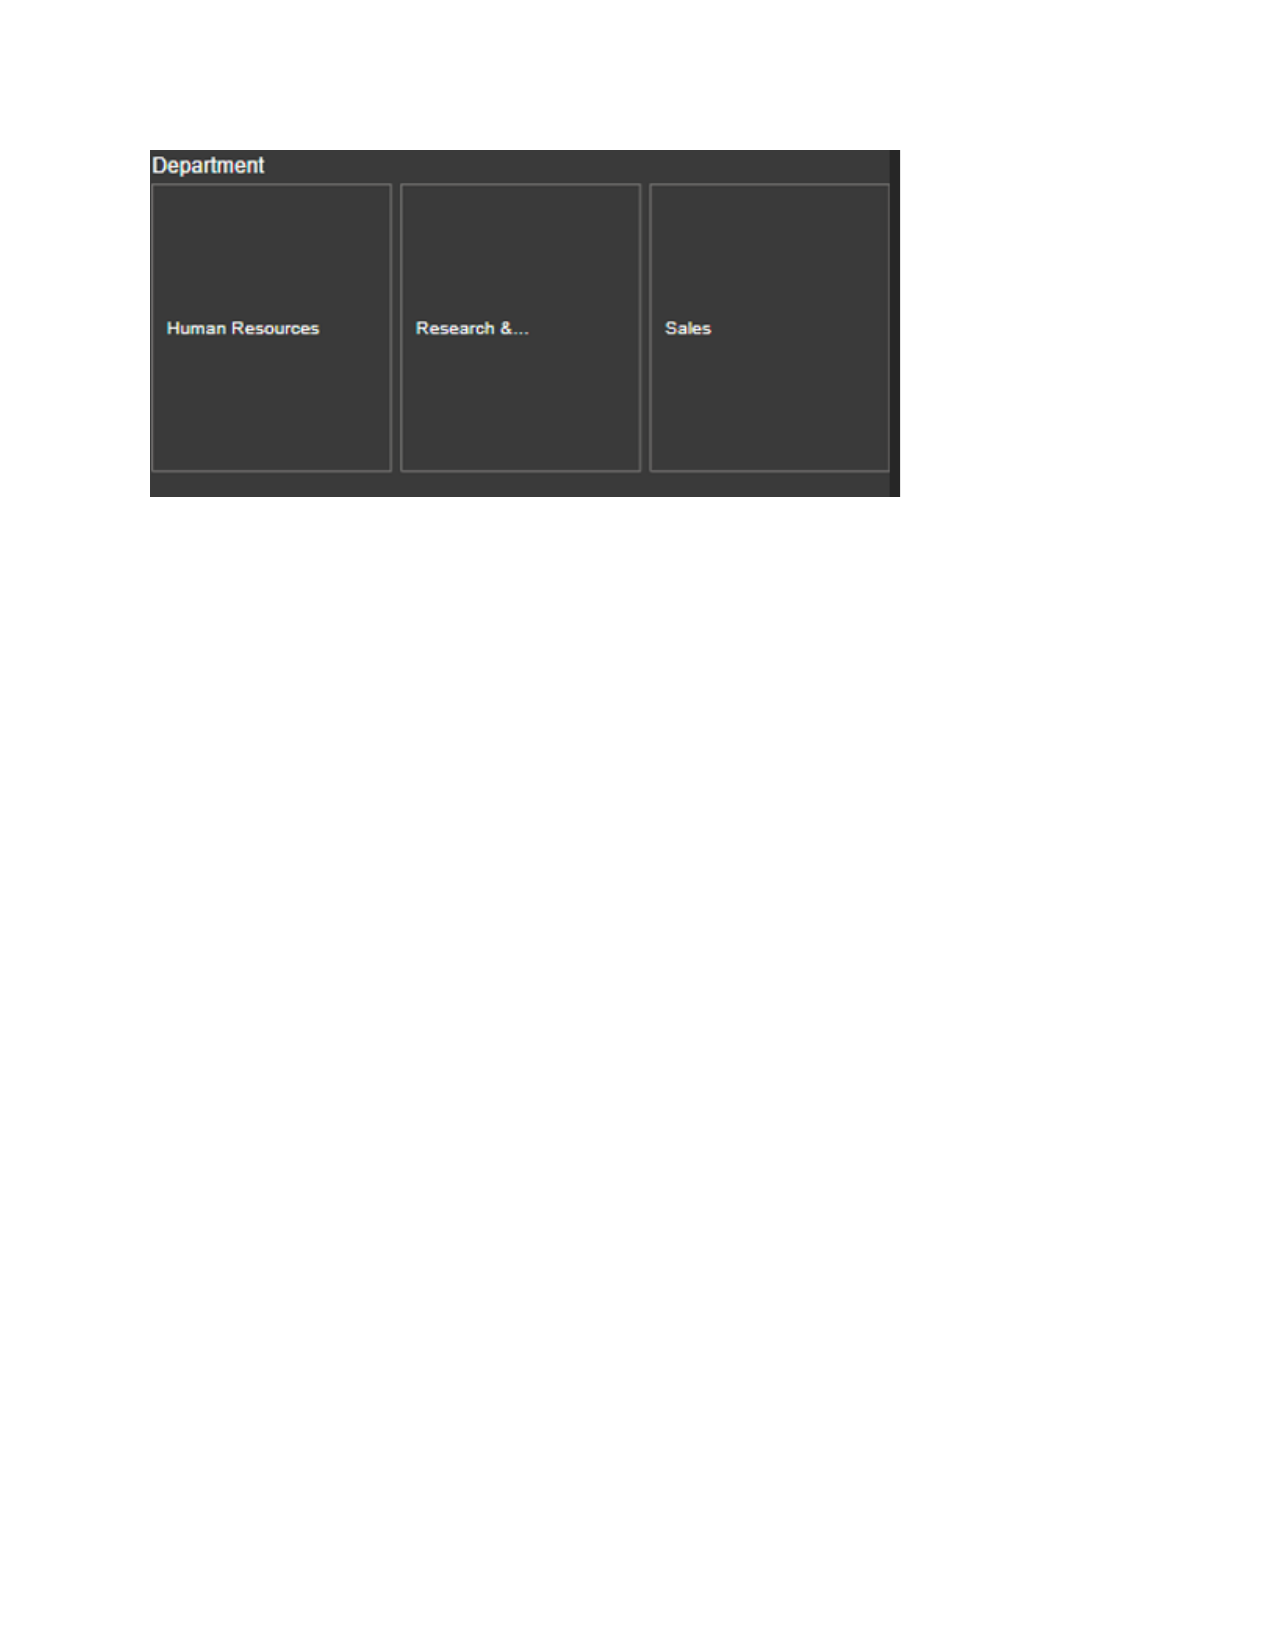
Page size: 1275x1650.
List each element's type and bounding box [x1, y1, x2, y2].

picture [150, 150, 901, 497]
